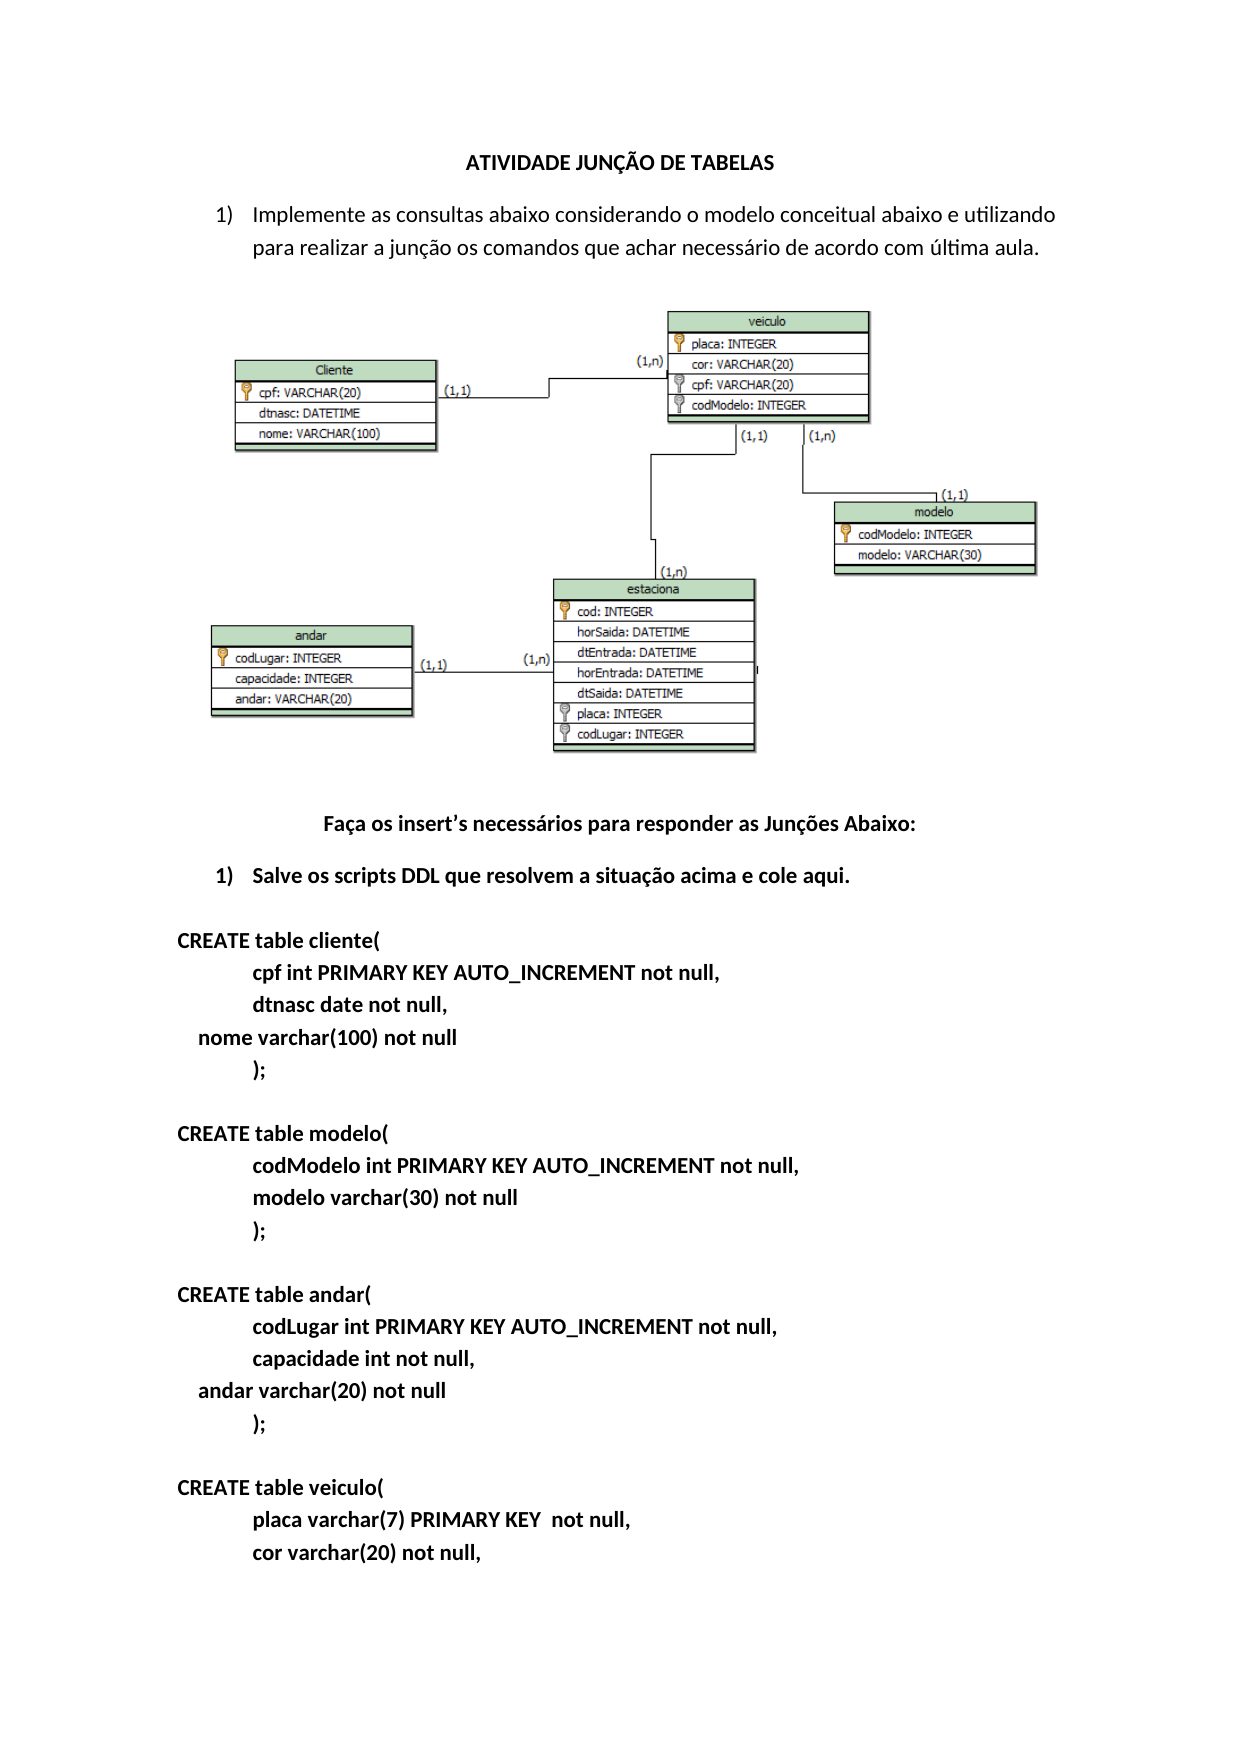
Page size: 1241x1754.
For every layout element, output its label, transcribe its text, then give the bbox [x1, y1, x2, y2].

text ); [177, 1409, 1063, 1437]
text ); [177, 1216, 1063, 1244]
text CREATE table modelo( [177, 1119, 1063, 1147]
picture [177, 285, 1063, 784]
text capacidade int not null, [177, 1344, 1063, 1372]
text cpf int PRIMARY KEY AUTO_INCREMENT not null, [177, 958, 1063, 986]
text andar varchar(20) not null [177, 1377, 1063, 1405]
text ); [177, 1055, 1063, 1083]
text dtnasc date not null, [177, 990, 1063, 1018]
text CREATE table andar( [177, 1280, 1063, 1308]
text codLugar int PRIMARY KEY AUTO_INCREMENT not null, [177, 1312, 1063, 1340]
list Implemente as consultas abaixo considerando o modelo conceitual abaixo e utilizando para realizar a junção os comandos que achar necessário de acordo com última aula. [215, 201, 1063, 261]
text modelo varchar(30) not null [177, 1183, 1063, 1212]
text codModelo int PRIMARY KEY AUTO_INCREMENT not null, [177, 1151, 1063, 1179]
text Faça os insert’s necessários para responder as Junções Abaixo: [177, 809, 1063, 837]
text CREATE table veiculo( [177, 1473, 1063, 1501]
text ATIVIDADE JUNÇÃO DE TABELAS [177, 148, 1063, 176]
text nome varchar(100) not null [177, 1023, 1063, 1051]
text cor varchar(20) not null, [177, 1538, 1063, 1566]
text placa varchar(7) PRIMARY KEY not null, [177, 1505, 1063, 1533]
list Salve os scripts DDL que resolvem a situação acima e cole aqui. [215, 862, 1063, 890]
text CREATE table cliente( [177, 926, 1063, 954]
